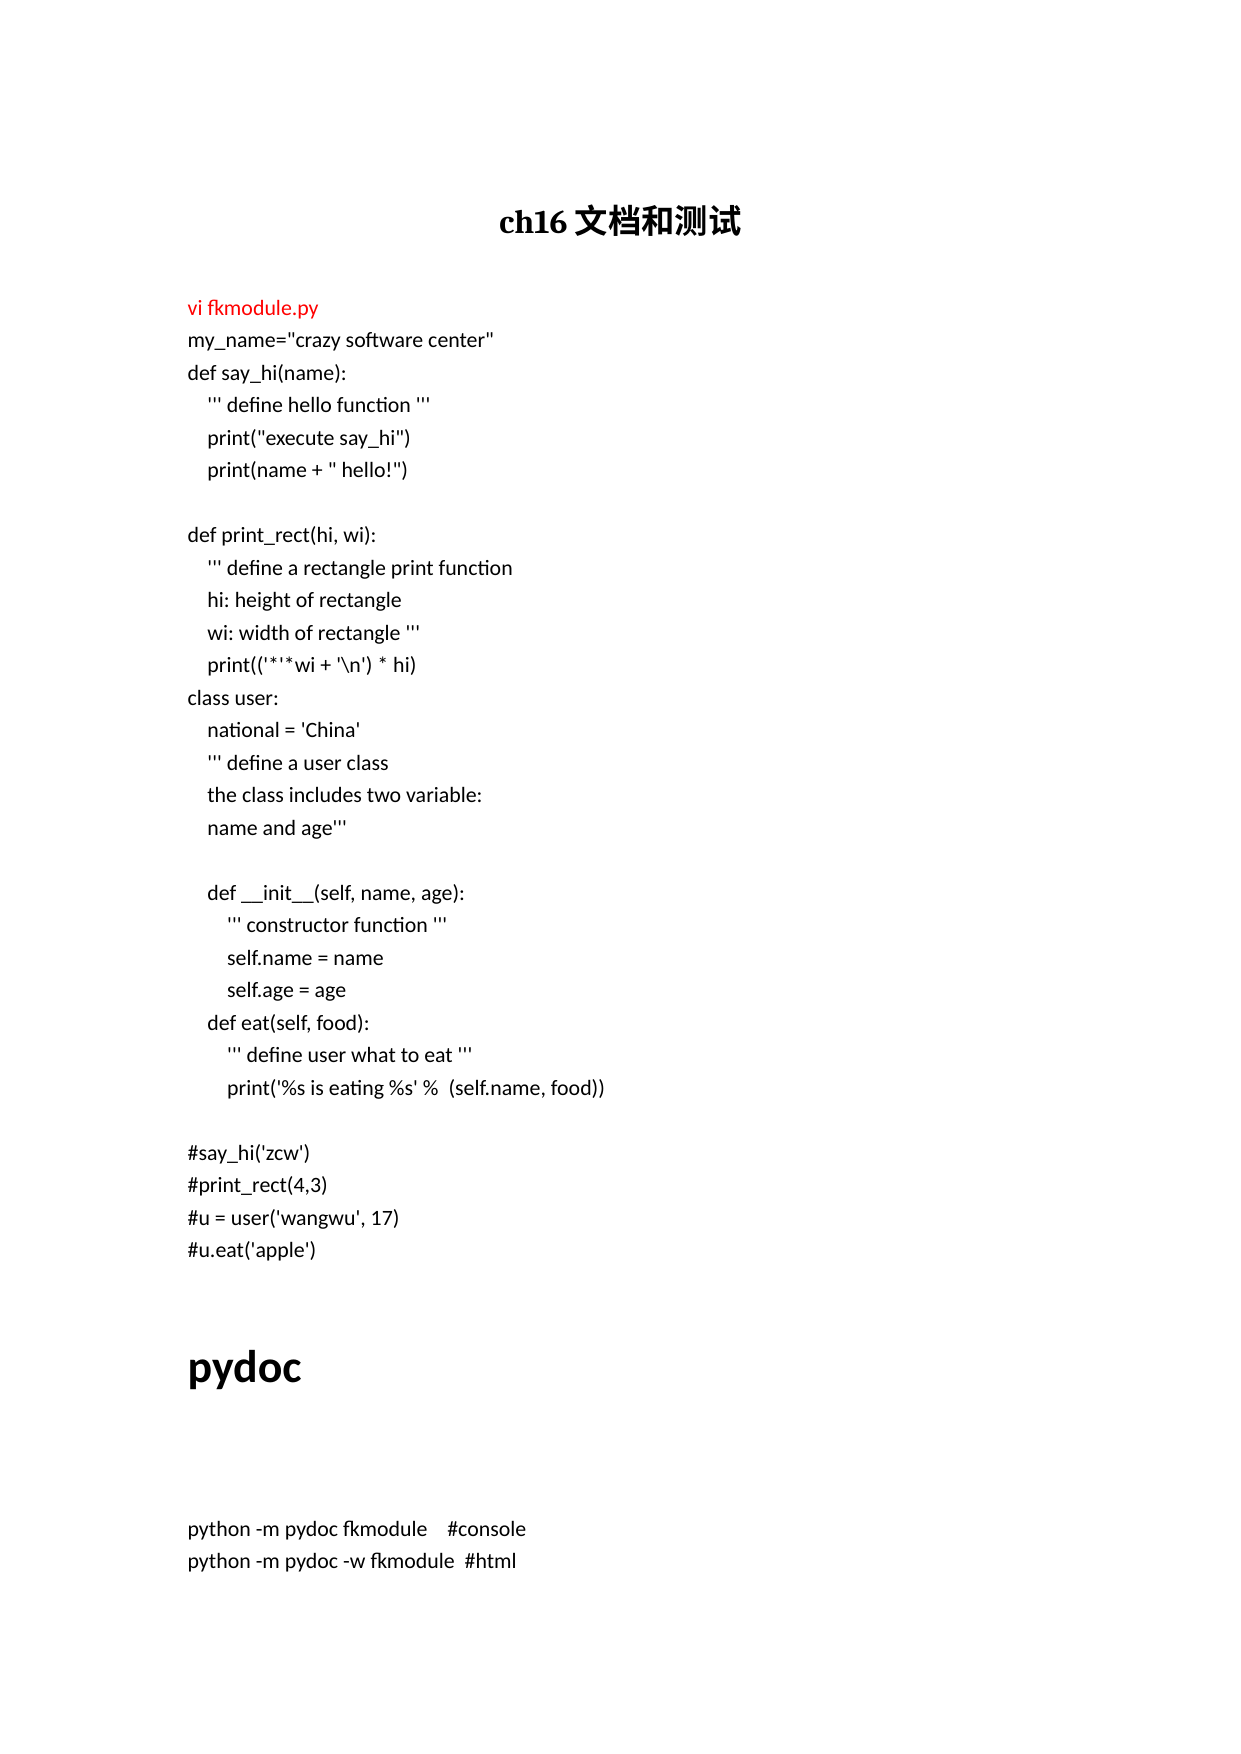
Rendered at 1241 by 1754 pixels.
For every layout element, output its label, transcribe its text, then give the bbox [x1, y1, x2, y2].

text #print_rect(4,3) [187, 1168, 1053, 1201]
text hi: height of rectangle [187, 583, 1053, 616]
text self.age = age [187, 973, 1053, 1006]
text print(('*'*wi + '\n') * hi) [187, 648, 1053, 681]
text print('%s is eating %s' % (self.name, food)) [187, 1071, 1053, 1103]
text name and age''' [187, 811, 1053, 843]
text class user: [187, 681, 1053, 713]
text #u.eat('apple') [187, 1233, 1053, 1266]
text def __init__(self, name, age): [187, 876, 1053, 908]
text ''' define a user class [187, 746, 1053, 778]
text python -m pydoc -w fkmodule #html [187, 1544, 1053, 1577]
text print(name + " hello!") [187, 453, 1053, 486]
text python -m pydoc fkmodule #console [187, 1512, 1053, 1544]
text the class includes two variable: [187, 778, 1053, 811]
text #say_hi('zcw') [187, 1136, 1053, 1168]
title ch16 文档和测试 [187, 187, 1053, 252]
text ''' define hello function ''' [187, 388, 1053, 421]
text my_name="crazy software center" [187, 323, 1053, 356]
text self.name = name [187, 941, 1053, 973]
text print("execute say_hi") [187, 421, 1053, 453]
text ''' define a rectangle print function [187, 551, 1053, 583]
text vi fkmodule.py [187, 291, 1053, 323]
text wi: width of rectangle ''' [187, 616, 1053, 648]
text def print_rect(hi, wi): [187, 518, 1053, 551]
subtitle pydoc [187, 1334, 1053, 1399]
text ''' constructor function ''' [187, 908, 1053, 941]
text #u = user('wangwu', 17) [187, 1201, 1053, 1233]
text ''' define user what to eat ''' [187, 1038, 1053, 1071]
text national = 'China' [187, 713, 1053, 746]
text def say_hi(name): [187, 356, 1053, 388]
text def eat(self, food): [187, 1006, 1053, 1038]
